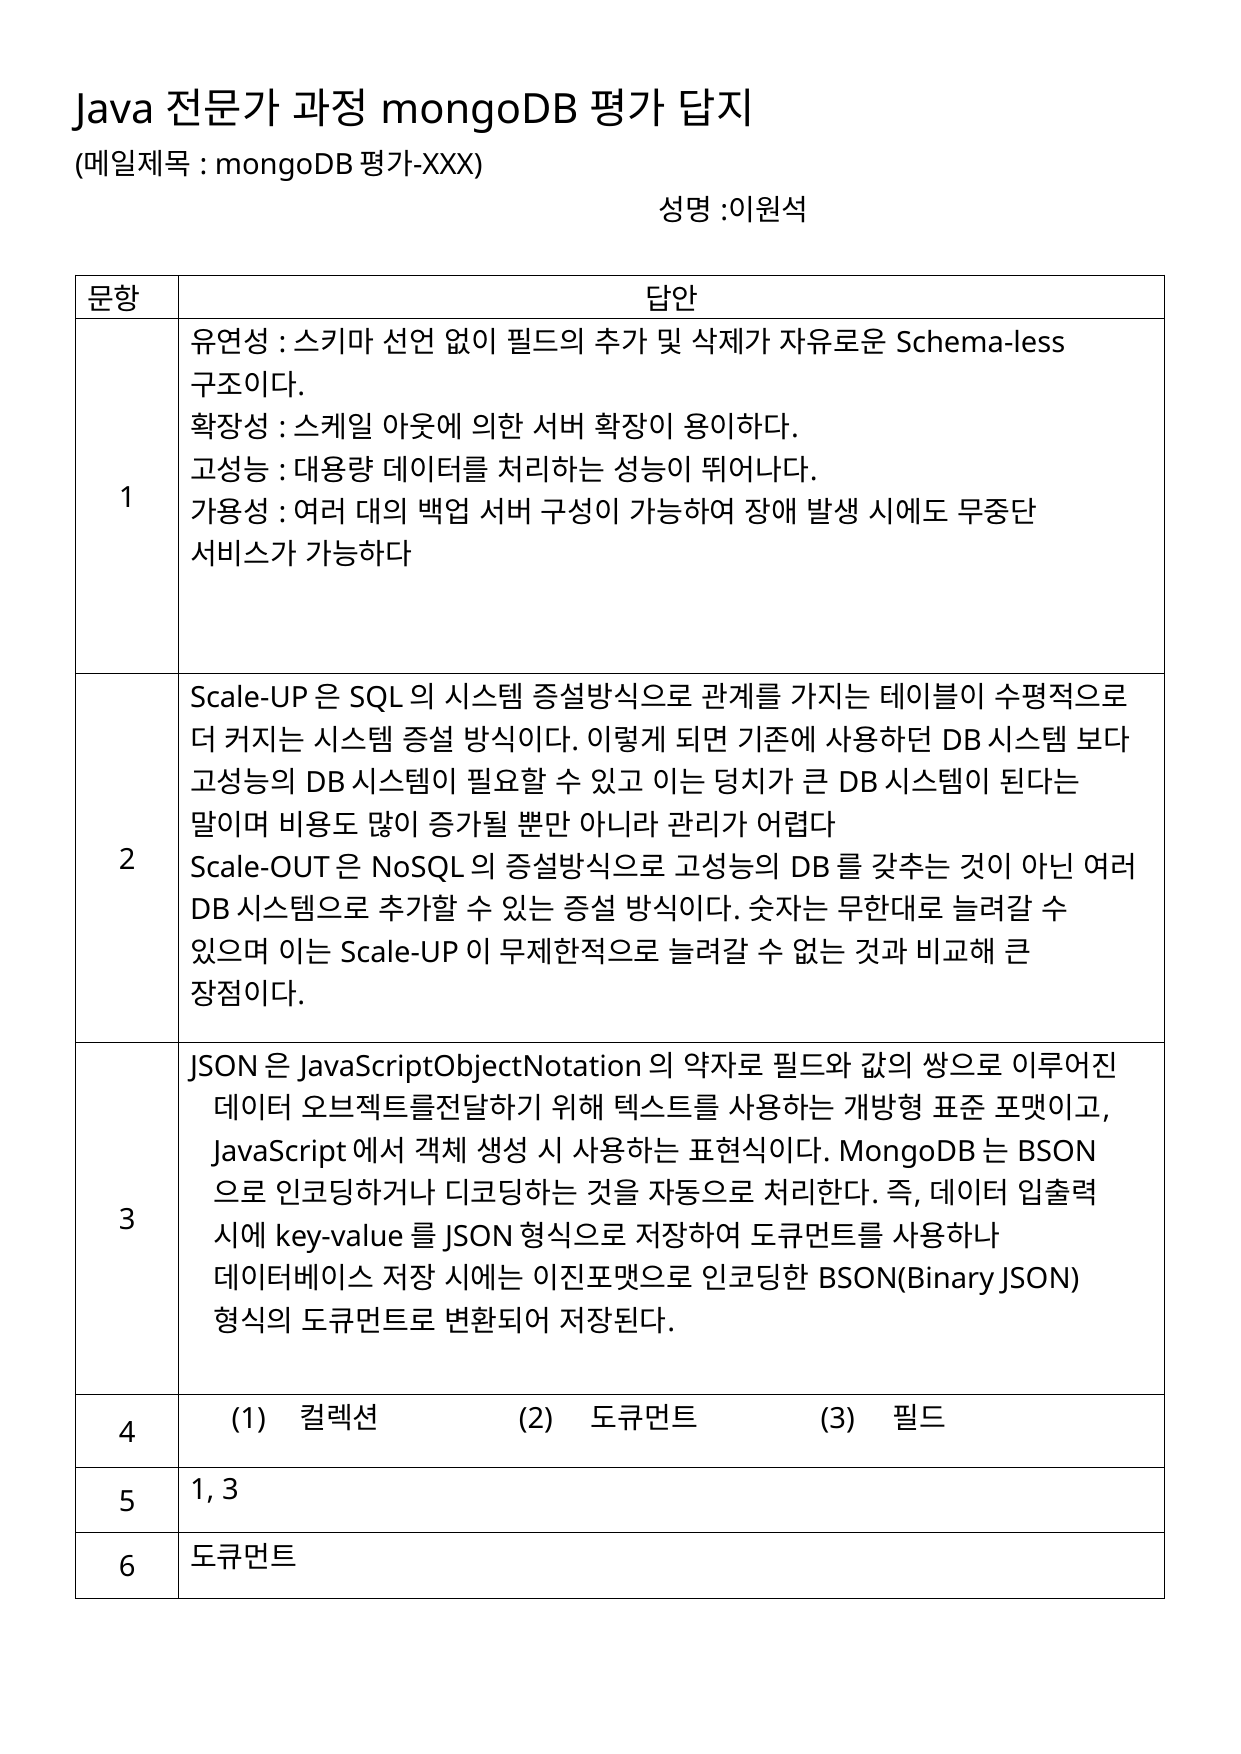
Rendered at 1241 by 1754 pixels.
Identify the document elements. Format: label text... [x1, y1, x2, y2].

table_cell 컬렉션 (2) 도큐먼트 (3) 필드 [179, 1395, 1164, 1467]
text 성명 :이원석 [75, 186, 1165, 228]
text (메일제목 : mongoDB평가-XXX) [75, 140, 1165, 183]
table_cell 3 [76, 1043, 178, 1394]
table_cell 도큐먼트 [179, 1533, 1164, 1597]
table_cell 유연성 : 스키마 선언 없이 필드의 추가 및 삭제가 자유로운 Schema-less 구조이다. 확장성 : 스케일 아웃에 의한 서버 확장이 용이하다. 고성능 : 대용량 데이터를 처리하는 성능이 뛰어나다. 가용성 : 여러 대의 백업 서버 구성이 가능하여 장애 발생 시에도 무중단 서비스가 가능하다 [179, 319, 1164, 673]
table_header 문항 [76, 276, 178, 318]
table_cell 6 [76, 1533, 178, 1597]
table_cell 2 [76, 674, 178, 1042]
table_cell 1 [76, 319, 178, 673]
text Java 전문가 과정 mongoDB 평가 답지 [75, 75, 1165, 136]
table_header 답안 [179, 276, 1164, 318]
table_cell 5 [76, 1468, 178, 1532]
table_cell 4 [76, 1395, 178, 1467]
table_cell JSON은 JavaScriptObjectNotation의 약자로 필드와 값의 쌍으로 이루어진 데이터 오브젝트를전달하기 위해 텍스트를 사용하는 개방형 표준 포맷이고, JavaScript에서 객체 생성 시 사용하는 표현식이다. MongoDB는 BSON으로 인코딩하거나 디코딩하는 것을 자동으로 처리한다. 즉, 데이터 입출력 시에 key-value를 JSON형식으로 저장하여 도큐먼트를 사용하나 데이터베이스 저장 시에는 이진포맷으로 인코딩한 BSON(Binary JSON)형식의 도큐먼트로 변환되어 저장된다. [179, 1043, 1164, 1394]
table_cell 1, 3 [179, 1468, 1164, 1532]
table_cell Scale-UP은 SQL의 시스템 증설방식으로 관계를 가지는 테이블이 수평적으로 더 커지는 시스템 증설 방식이다. 이렇게 되면 기존에 사용하던 DB시스템 보다 고성능의 DB시스템이 필요할 수 있고 이는 덩치가 큰 DB시스템이 된다는 말이며 비용도 많이 증가될 뿐만 아니라 관리가 어렵다 Scale-OUT은 NoSQL의 증설방식으로 고성능의 DB를 갖추는 것이 아닌 여러 DB시스템으로 추가할 수 있는 증설 방식이다. 숫자는 무한대로 늘려갈 수 있으며 이는 Scale-UP이 무제한적으로 늘려갈 수 없는 것과 비교해 큰 장점이다. [179, 674, 1164, 1042]
